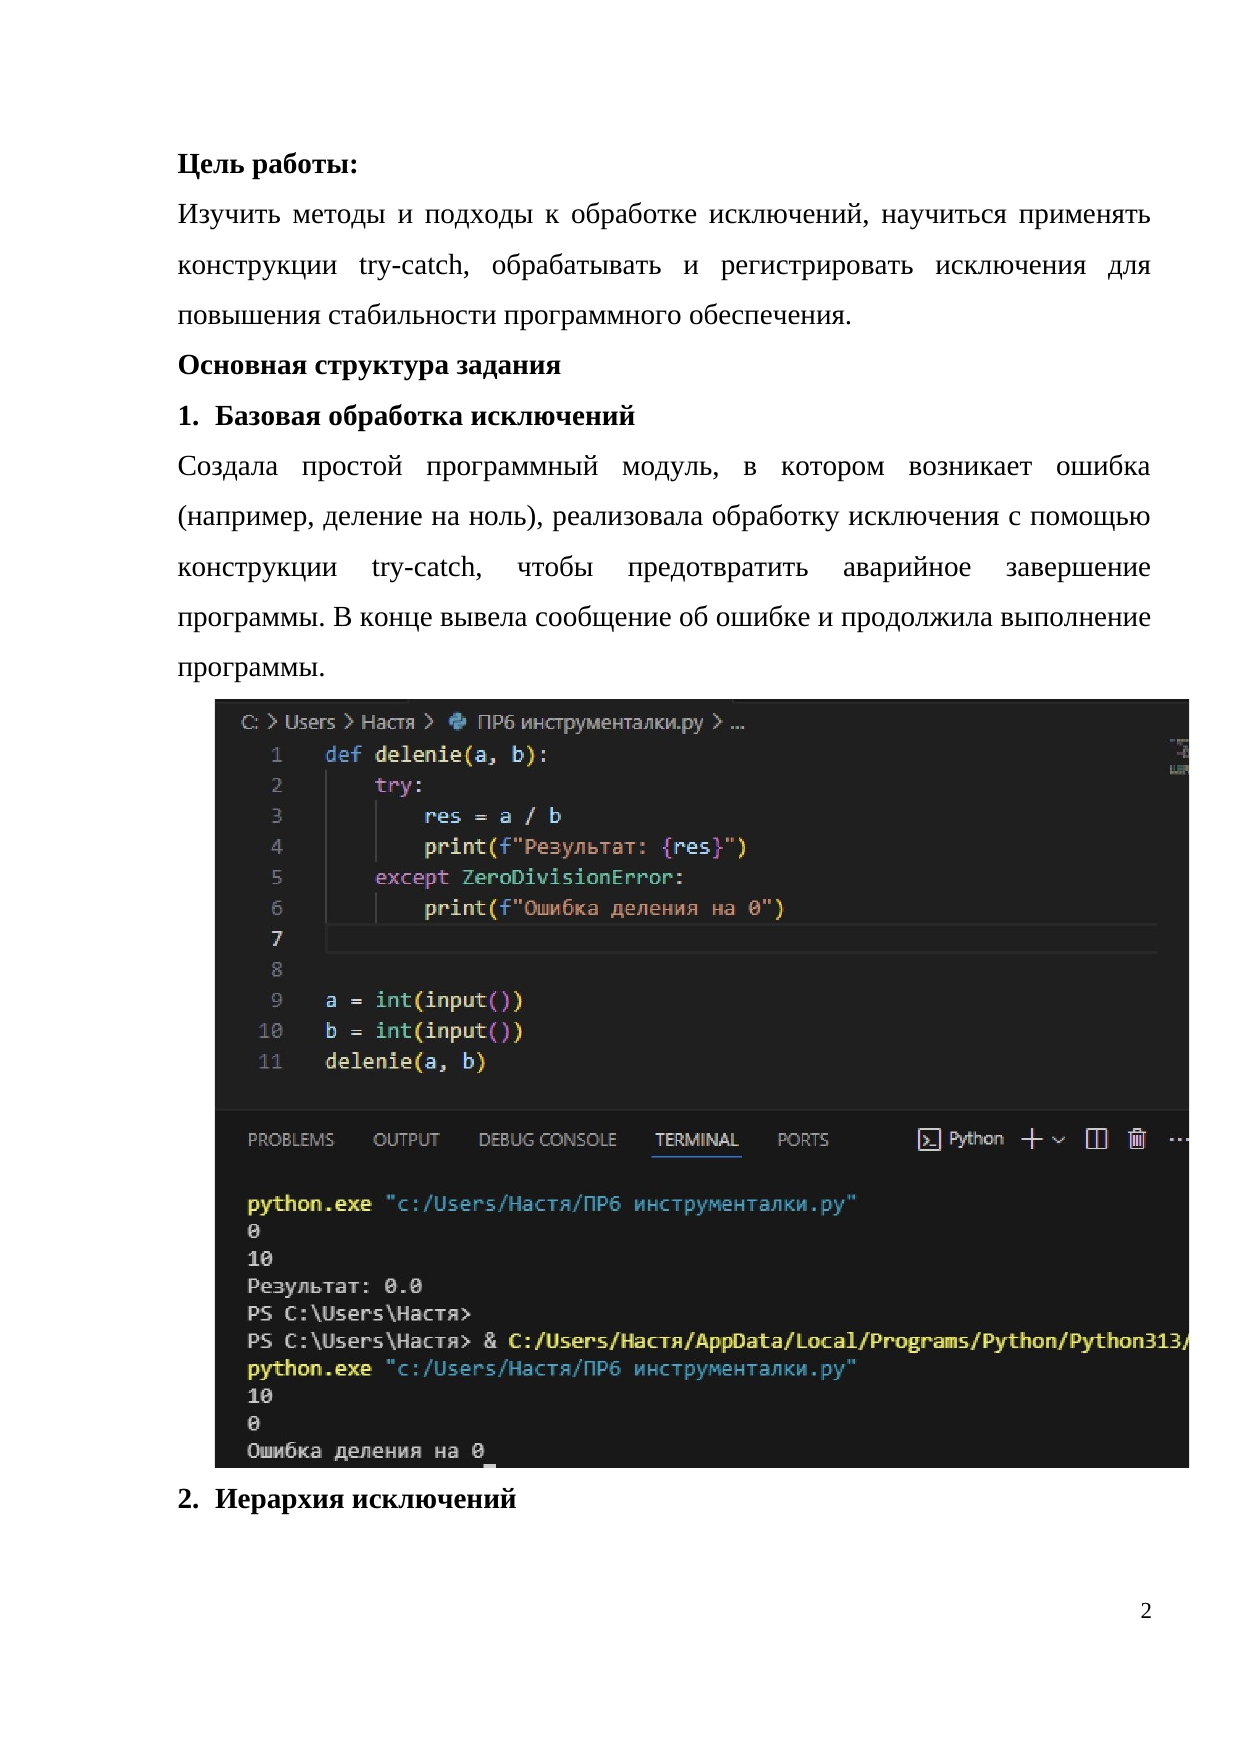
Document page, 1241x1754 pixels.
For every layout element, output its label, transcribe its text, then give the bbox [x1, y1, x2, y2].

list Иерархия исключений [177, 1482, 1152, 1515]
text Изучить методы и подходы к обработке исключений, научиться применять конструкции try-catch, обрабатывать и регистрировать исключения для повышения стабильности программного обеспечения. [177, 197, 1152, 331]
picture [214, 699, 1190, 1468]
text Цель работы: [177, 146, 1152, 180]
text Основная структура задания [177, 347, 1152, 381]
text Создала простой программный модуль, в котором возникает ошибка (например, деление на ноль), реализовала обработку исключения с помощью конструкции try-catch, чтобы предотвратить аварийное завершение программы. В конце вывела сообщение об ошибке и продолжила выполнение программы. [177, 448, 1152, 683]
list Базовая обработка исключений [177, 398, 1152, 431]
